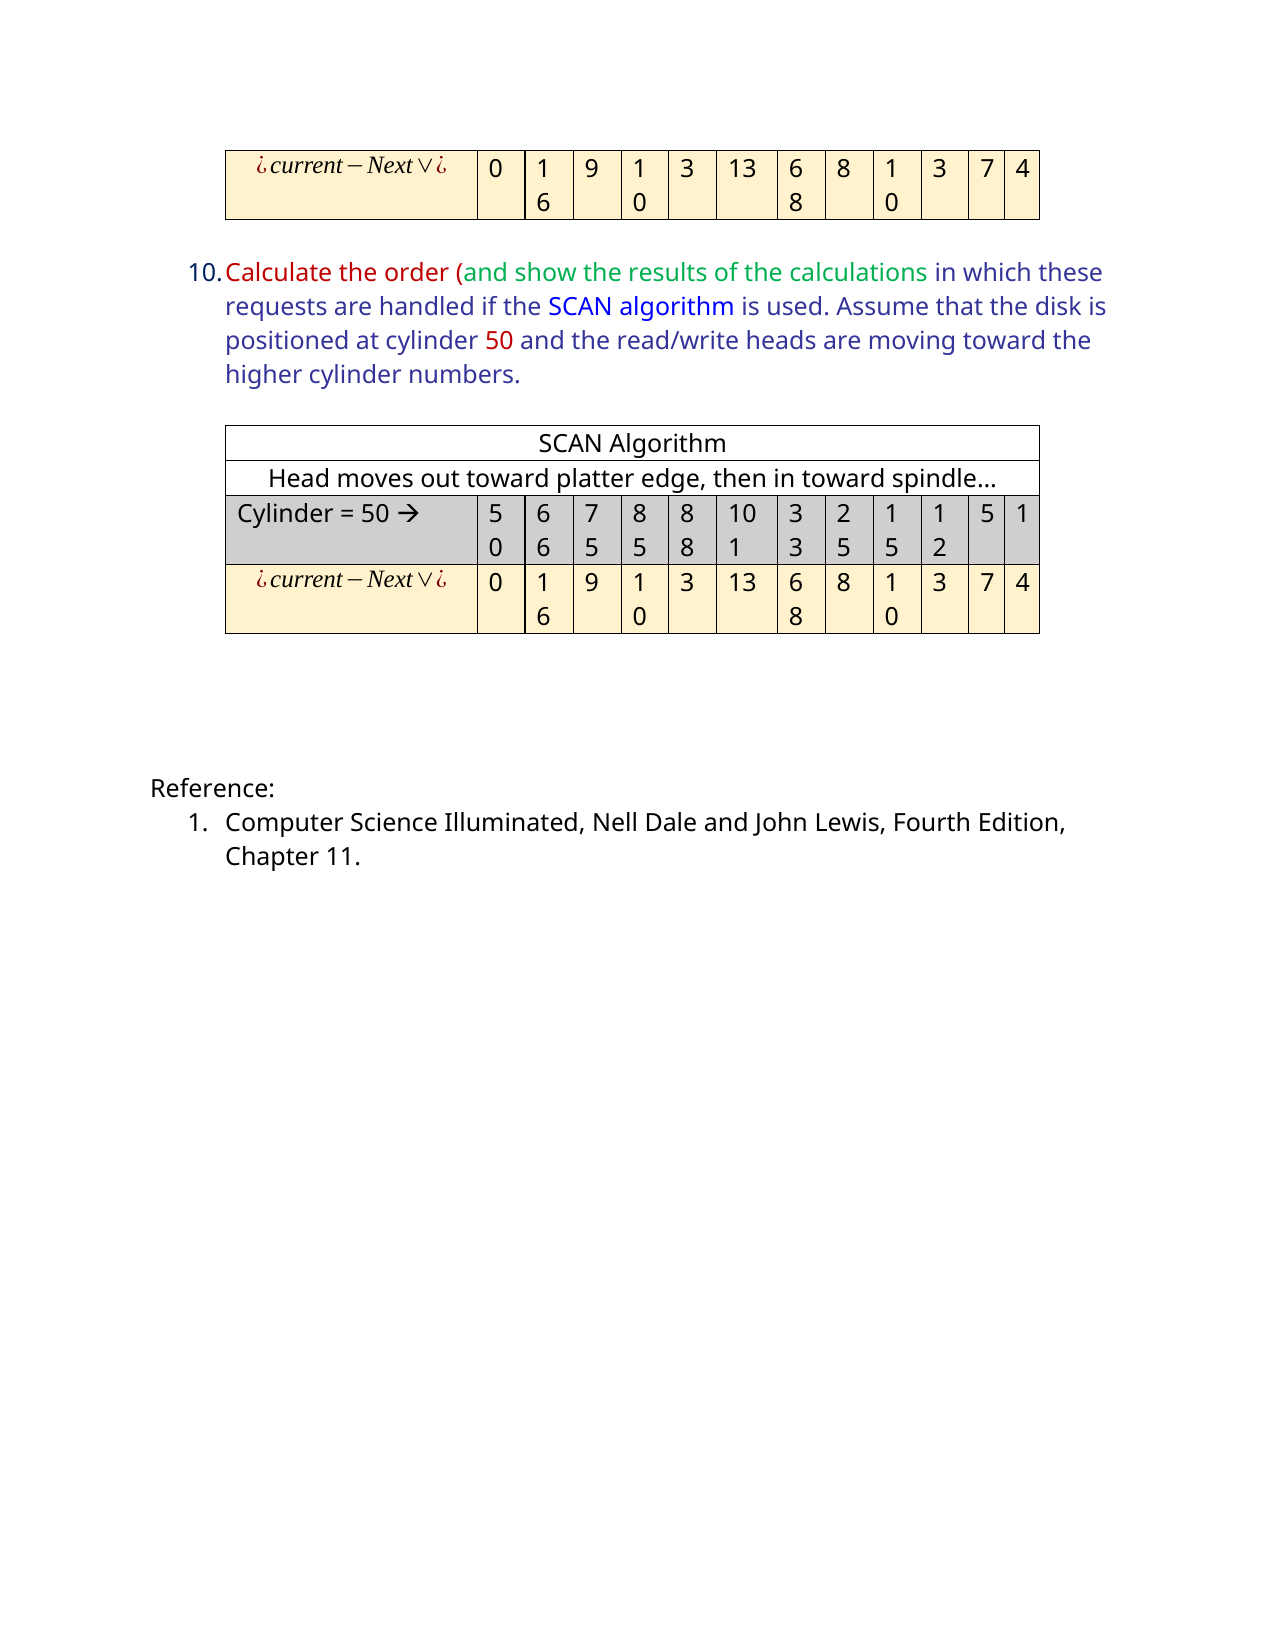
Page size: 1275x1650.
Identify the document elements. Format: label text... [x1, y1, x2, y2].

table_cell 0 [478, 151, 524, 219]
table_cell 25 [826, 496, 873, 564]
text Reference: [150, 770, 1125, 804]
table_cell 50 [478, 496, 524, 564]
table_cell 3 [922, 151, 968, 219]
table_cell 3 [669, 151, 716, 219]
table_cell 13 [717, 565, 777, 633]
table_cell 66 [526, 496, 573, 564]
table_cell 0 [478, 565, 524, 633]
table_cell 85 [622, 496, 668, 564]
table_cell 3 [669, 565, 716, 633]
table_cell 1 [1005, 496, 1039, 564]
table_cell 101 [717, 496, 777, 564]
table_cell 8 [826, 565, 873, 633]
table_cell 68 [778, 565, 825, 633]
table_cell 9 [574, 565, 621, 633]
list Computer Science Illuminated, Nell Dale and John Lewis, Fourth Edition, Chapter 11. [187, 804, 1125, 873]
table_cell Cylinder = 50 [226, 496, 477, 564]
table_cell 8 [826, 151, 873, 219]
table_cell 5 [969, 496, 1004, 564]
table_cell 3 [922, 565, 968, 633]
table_cell 16 [526, 151, 573, 219]
list Calculate the order (and show the results of the calculations in which these requests are handled if the SCAN algorithm is used. Assume that the disk is positioned at cylinder 50 and the read/write heads are moving toward the higher cylinder numbers. [187, 254, 1125, 391]
table_cell 15 [874, 496, 921, 564]
table_cell 10 [622, 151, 668, 219]
table_cell 68 [778, 151, 825, 219]
table_cell 9 [574, 151, 621, 219]
table_cell 7 [969, 151, 1004, 219]
table_cell 7 [969, 565, 1004, 633]
table_cell 75 [574, 496, 621, 564]
table_header SCAN Algorithm [226, 426, 1039, 460]
table_cell [226, 151, 477, 219]
table_cell 10 [874, 151, 921, 219]
table_cell 12 [922, 496, 968, 564]
table_cell 4 [1005, 151, 1039, 219]
table_cell 88 [669, 496, 716, 564]
table_cell 16 [526, 565, 573, 633]
table_cell [226, 565, 477, 633]
table_cell 13 [717, 151, 777, 219]
table_cell 10 [622, 565, 668, 633]
table_cell 10 [874, 565, 921, 633]
table_cell 4 [1005, 565, 1039, 633]
table_cell Head moves out toward platter edge, then in toward spindle… [226, 461, 1039, 495]
table_cell 33 [778, 496, 825, 564]
